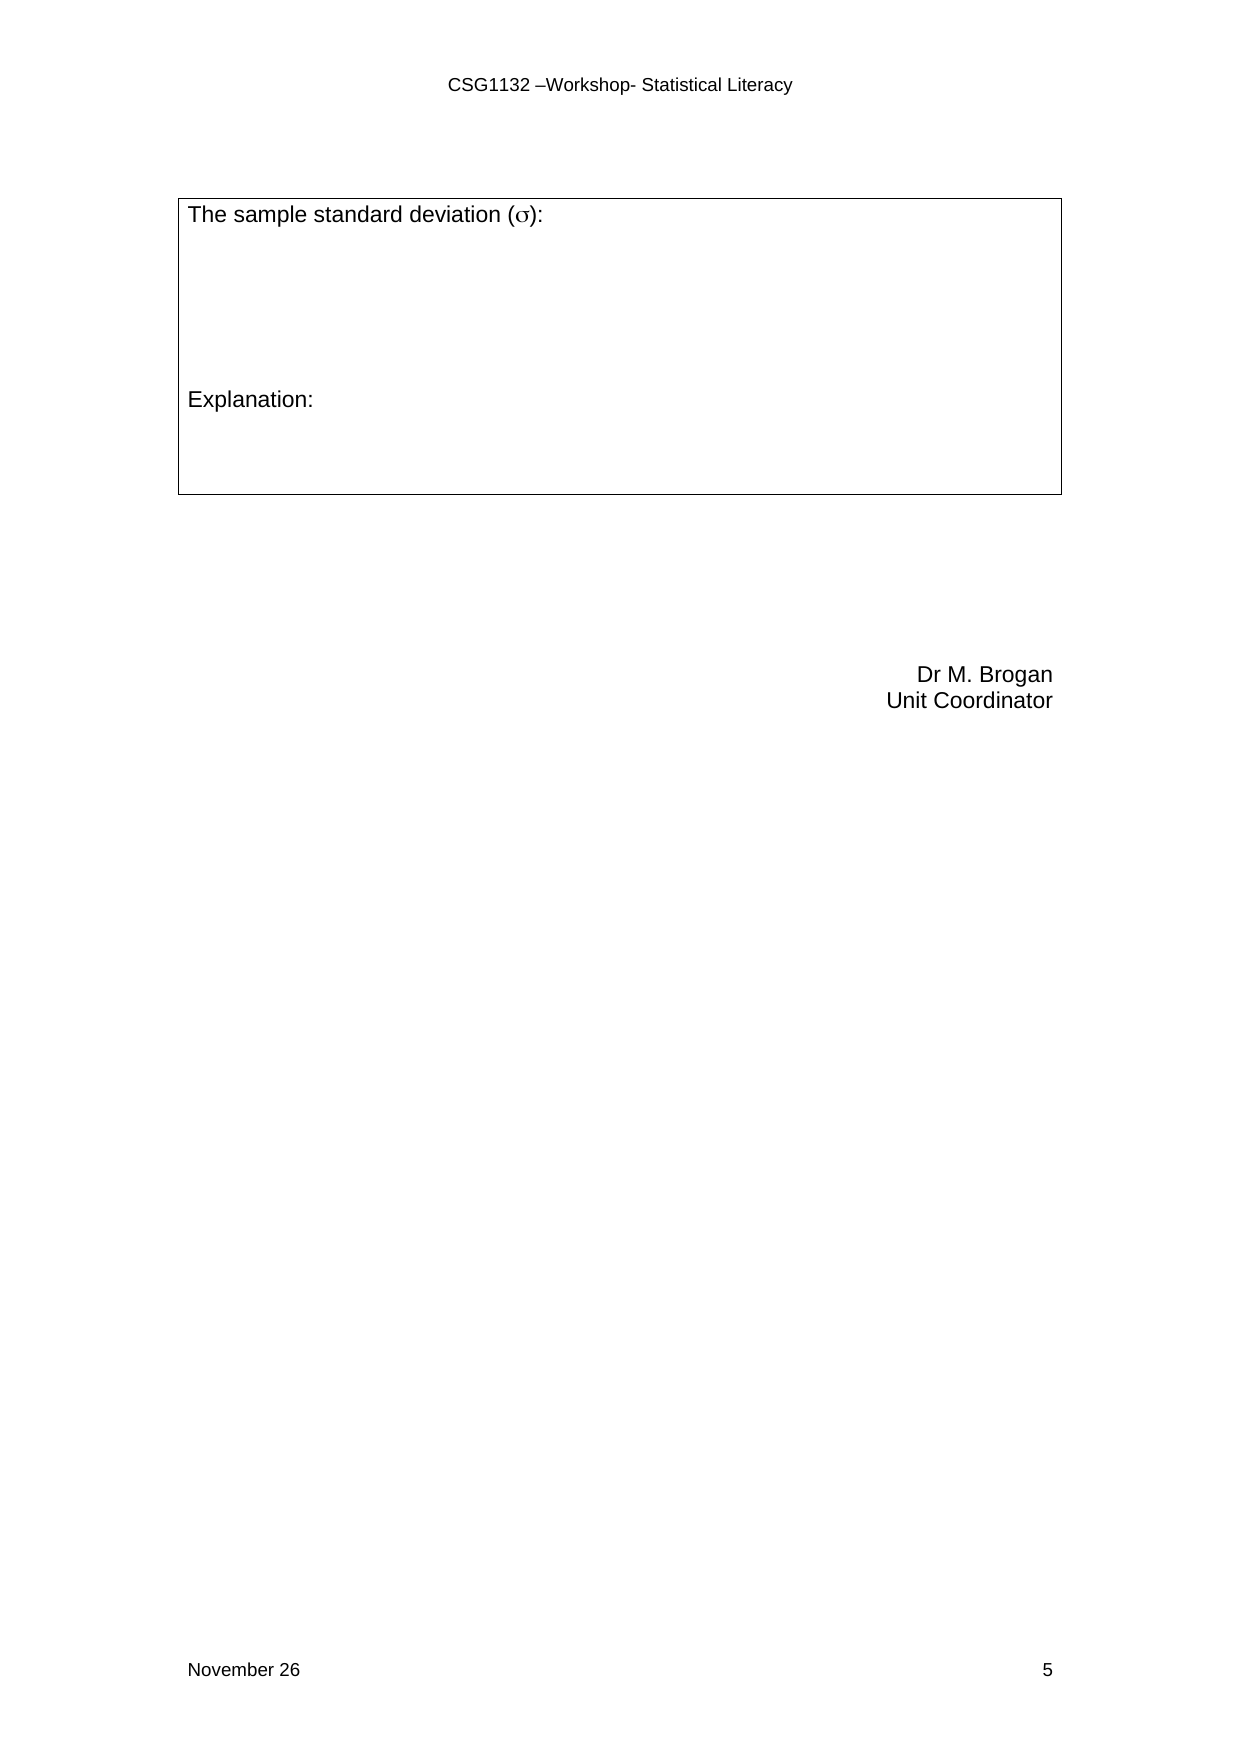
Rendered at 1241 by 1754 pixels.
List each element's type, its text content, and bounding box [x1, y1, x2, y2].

text Unit Coordinator [187, 687, 1053, 713]
text The sample standard deviation (): [179, 199, 1061, 228]
text Explanation: [187, 386, 1053, 412]
text Dr M. Brogan [187, 661, 1053, 687]
